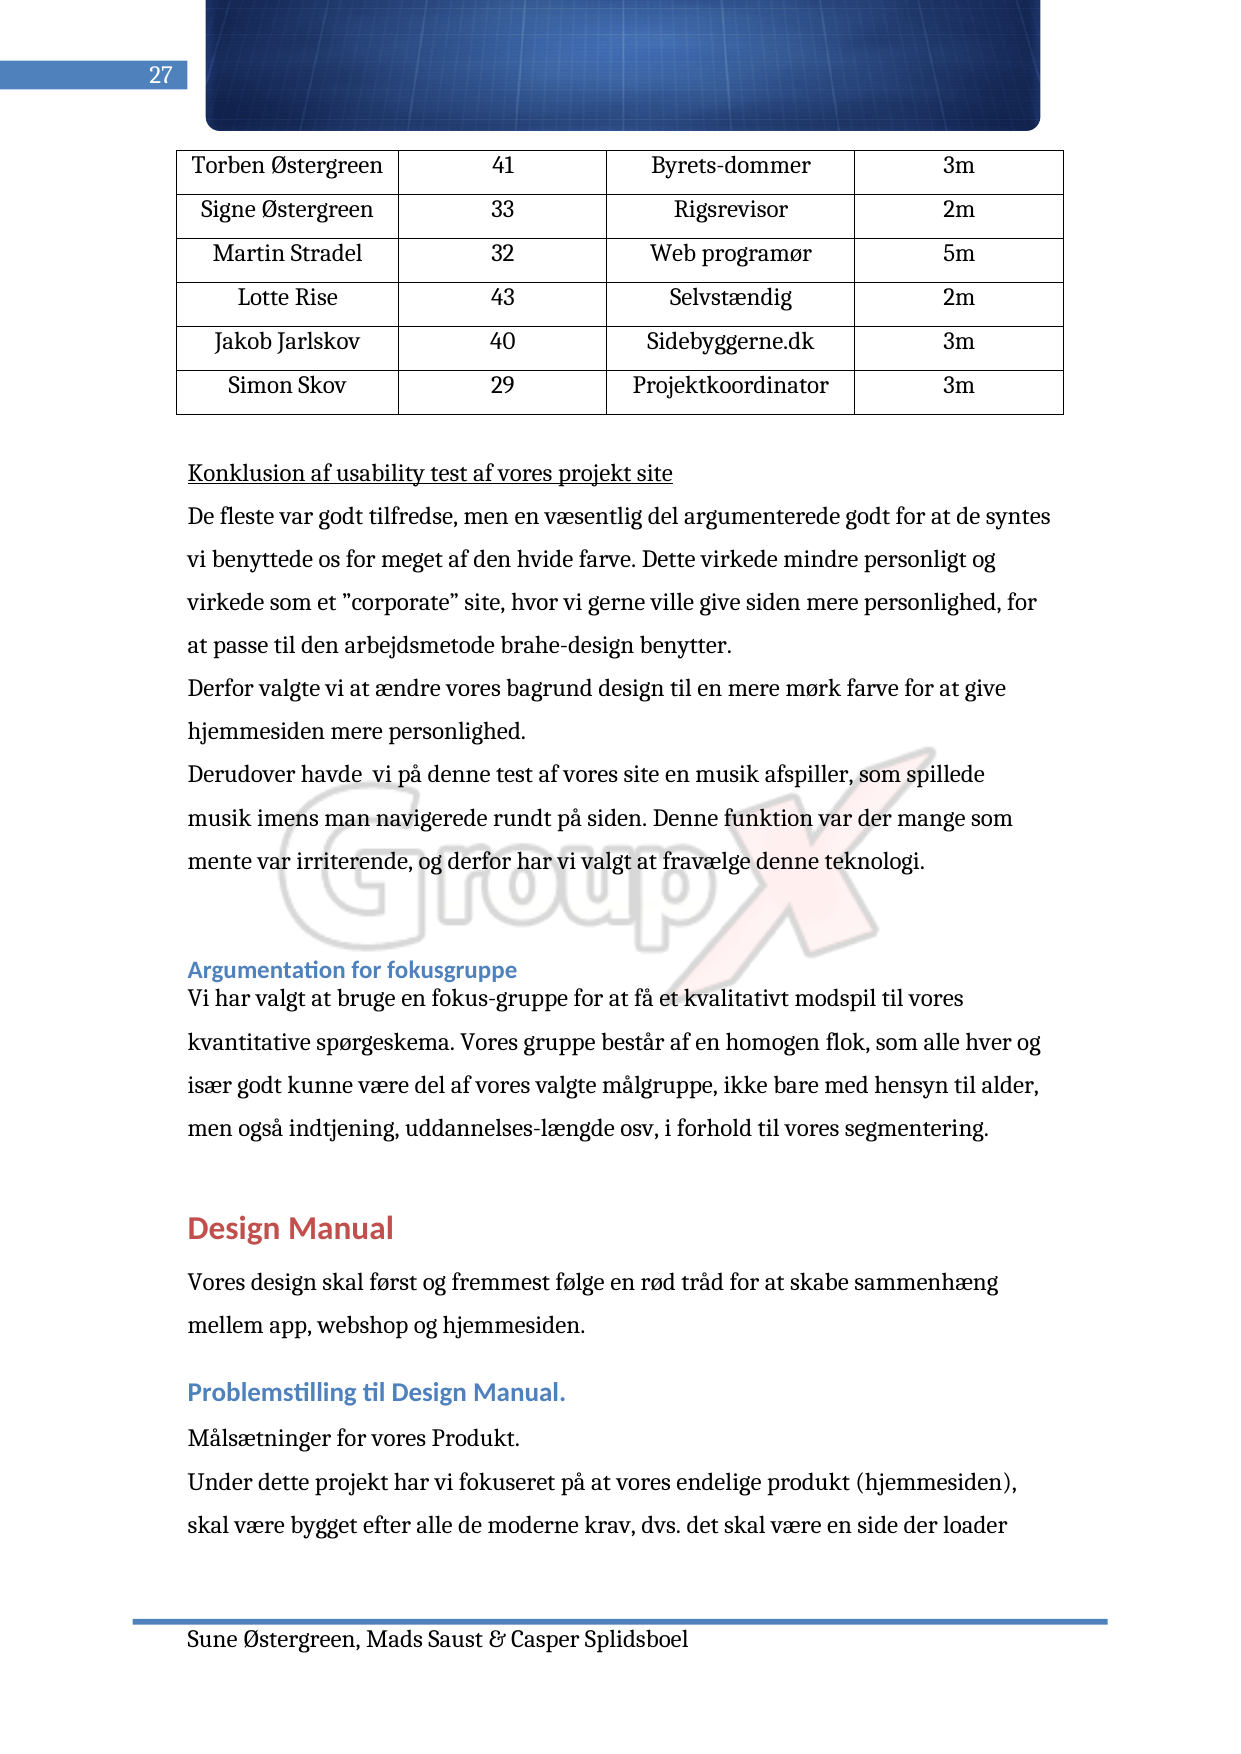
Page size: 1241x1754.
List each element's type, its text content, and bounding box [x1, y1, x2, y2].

table_cell 3m [855, 327, 1063, 370]
text Vores design skal først og fremmest følge en rød tråd for at skabe sammenhæng mellem app, webshop og hjemmesiden. [187, 1268, 1053, 1340]
table_cell 29 [399, 371, 606, 414]
table_cell 41 [399, 151, 606, 194]
table_cell Web programør [607, 239, 854, 282]
subtitle Design Manual [187, 1207, 1053, 1247]
text De fleste var godt tilfredse, men en væsentlig del argumenterede godt for at de syntes vi benyttede os for meget af den hvide farve. Dette virkede mindre personligt og virkede som et ”corporate” site, hvor vi gerne ville give siden mere personlighed, for at passe til den arbejdsmetode brahe-design benytter. [187, 502, 1053, 660]
table_cell 32 [399, 239, 606, 282]
table_cell 3m [855, 371, 1063, 414]
table_cell 2m [855, 283, 1063, 326]
table_cell 3m [855, 151, 1063, 194]
table_cell 33 [399, 195, 606, 238]
table_cell Rigsrevisor [607, 195, 854, 238]
text Konklusion af usability test af vores projekt site [187, 458, 1053, 487]
table_cell Signe Østergreen [177, 195, 398, 238]
table_cell 40 [399, 327, 606, 370]
table_cell Simon Skov [177, 371, 398, 414]
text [187, 1467, 1053, 1539]
table_cell 5m [855, 239, 1063, 282]
text Målsætninger for vores Produkt. [187, 1424, 1053, 1453]
picture [205, 0, 1041, 131]
table_cell 2m [855, 195, 1063, 238]
table_cell Projektkoordinator [607, 371, 854, 414]
text Derudover havde vi på denne test af vores site en musik afspiller, som spillede musik imens man navigerede rundt på siden. Denne funktion var der mange som mente var irriterende, og derfor har vi valgt at fravælge denne teknologi. [187, 760, 1053, 875]
table_cell Jakob Jarlskov [177, 327, 398, 370]
table_cell Selvstændig [607, 283, 854, 326]
table_cell Torben Østergreen [177, 151, 398, 194]
table_cell 43 [399, 283, 606, 326]
subtitle Argumentation for fokusgruppe [187, 954, 1053, 984]
table_cell Byrets-dommer [607, 151, 854, 194]
subtitle Problemstilling til Design Manual. [187, 1375, 1053, 1408]
table_cell Martin Stradel [177, 239, 398, 282]
table_cell Lotte Rise [177, 283, 398, 326]
text Vi har valgt at bruge en fokus-gruppe for at få et kvalitativt modspil til vores kvantitative spørgeskema. Vores gruppe består af en homogen flok, som alle hver og især godt kunne være del af vores valgte målgruppe, ikke bare med hensyn til alder, men også indtjening, uddannelses-længde osv, i forhold til vores segmentering. [187, 984, 1053, 1142]
table_cell Sidebyggerne.dk [607, 327, 854, 370]
text Derfor valgte vi at ændre vores bagrund design til en mere mørk farve for at give hjemmesiden mere personlighed. [187, 674, 1053, 746]
